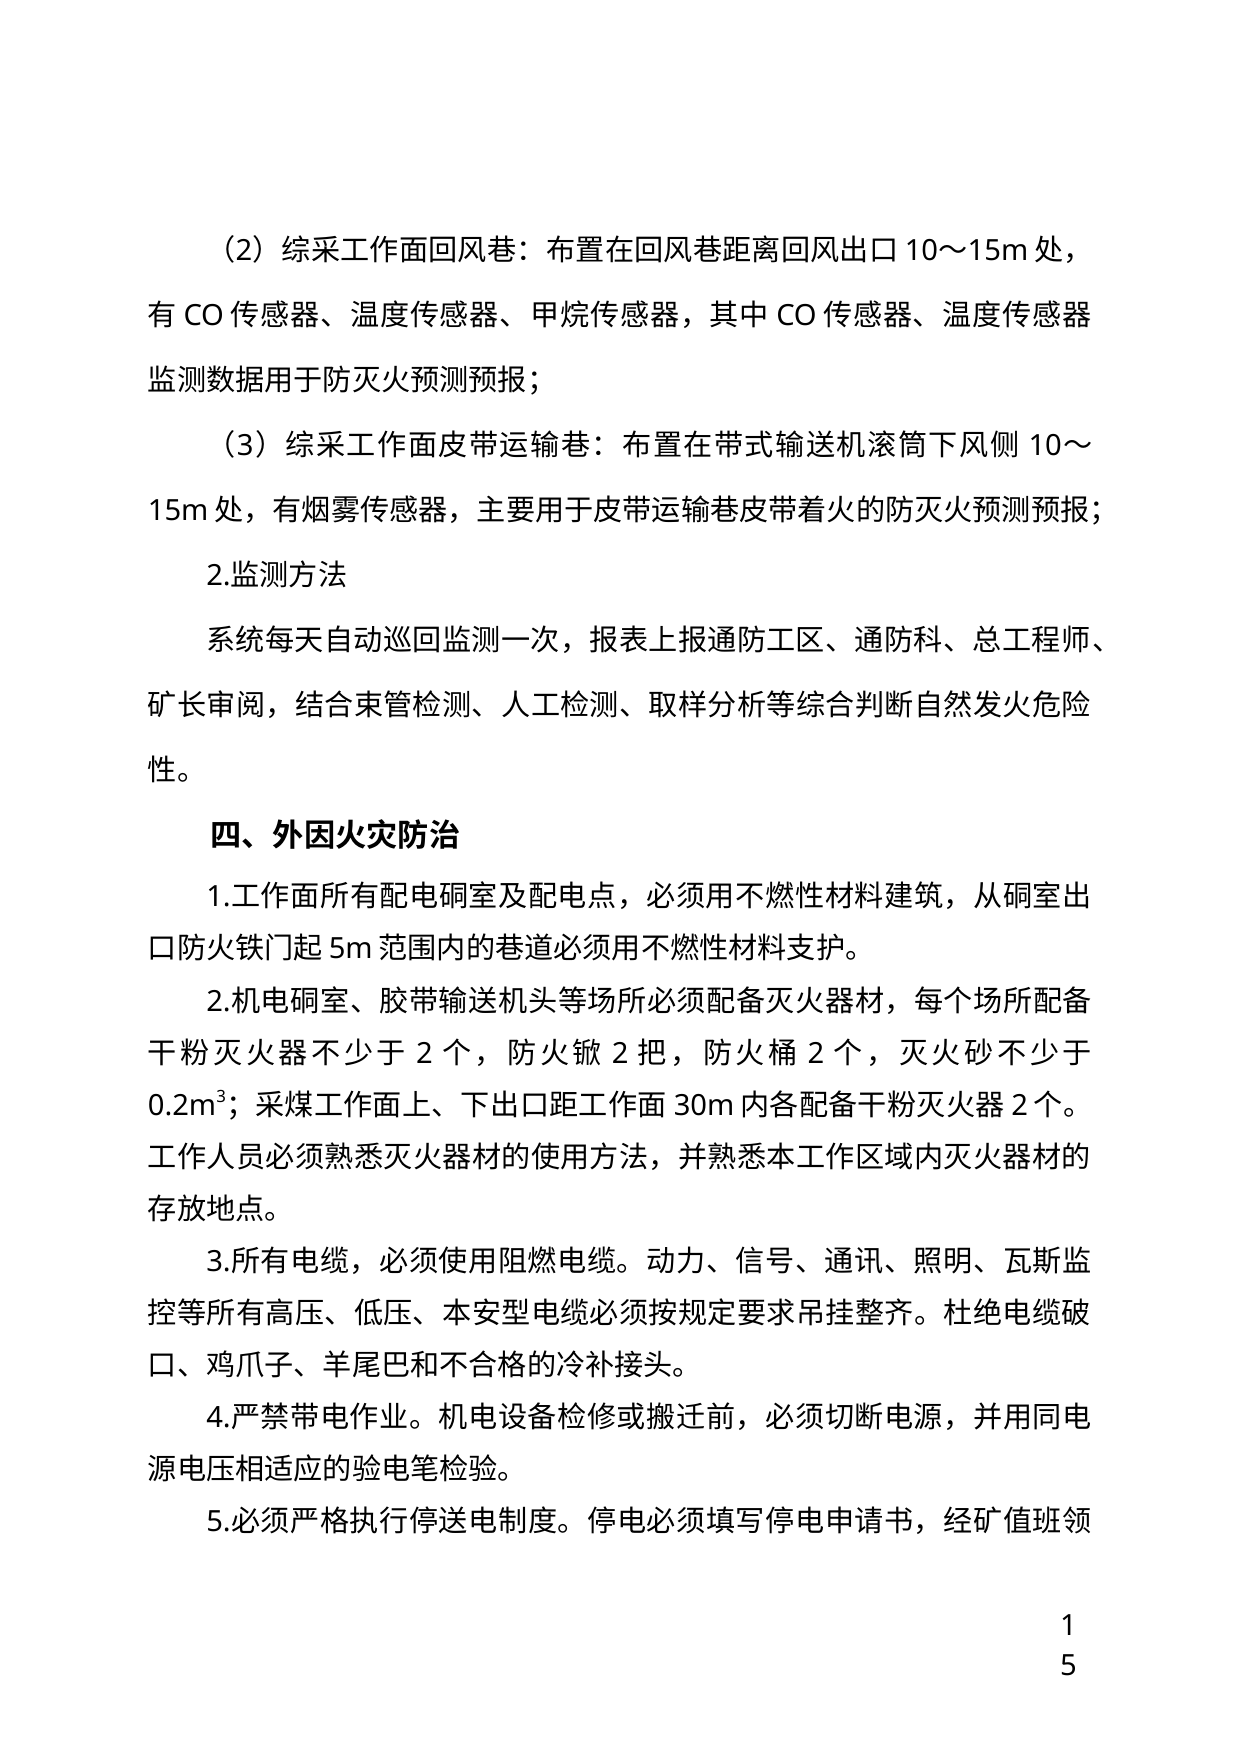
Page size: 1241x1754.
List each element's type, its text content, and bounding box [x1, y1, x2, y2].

text 2.机电硐室、胶带输送机头等场所必须配备灭火器材，每个场所配备干粉灭火器不少于2个，防火锨2把，防火桶2个，灭火砂不少于0.2m3；采煤工作面上、下出口距工作面30m内各配备干粉灭火器2个。工作人员必须熟悉灭火器材的使用方法，并熟悉本工作区域内灭火器材的存放地点。 [148, 969, 1093, 1230]
text 系统每天自动巡回监测一次，报表上报通防工区、通防科、总工程师、矿长审阅，结合束管检测、人工检测、取样分析等综合判断自然发火危险性。 [148, 605, 1093, 800]
list 四、外因火灾防治 [148, 800, 1093, 865]
text （2）综采工作面回风巷：布置在回风巷距离回风出口10～15m处，有CO传感器、温度传感器、甲烷传感器，其中CO传感器、温度传感器监测数据用于防灭火预测预报； [148, 215, 1093, 410]
text 1.工作面所有配电硐室及配电点，必须用不燃性材料建筑，从硐室出口防火铁门起5m范围内的巷道必须用不燃性材料支护。 [148, 865, 1093, 969]
text （3）综采工作面皮带运输巷：布置在带式输送机滚筒下风侧10～15m处，有烟雾传感器，主要用于皮带运输巷皮带着火的防灭火预测预报； [148, 410, 1093, 540]
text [148, 1490, 1093, 1542]
text 3.所有电缆，必须使用阻燃电缆。动力、信号、通讯、照明、瓦斯监控等所有高压、低压、本安型电缆必须按规定要求吊挂整齐。杜绝电缆破口、鸡爪子、羊尾巴和不合格的冷补接头。 [148, 1230, 1093, 1386]
text 4.严禁带电作业。机电设备检修或搬迁前，必须切断电源，并用同电源电压相适应的验电笔检验。 [148, 1386, 1093, 1490]
text 2.监测方法 [148, 540, 1093, 605]
